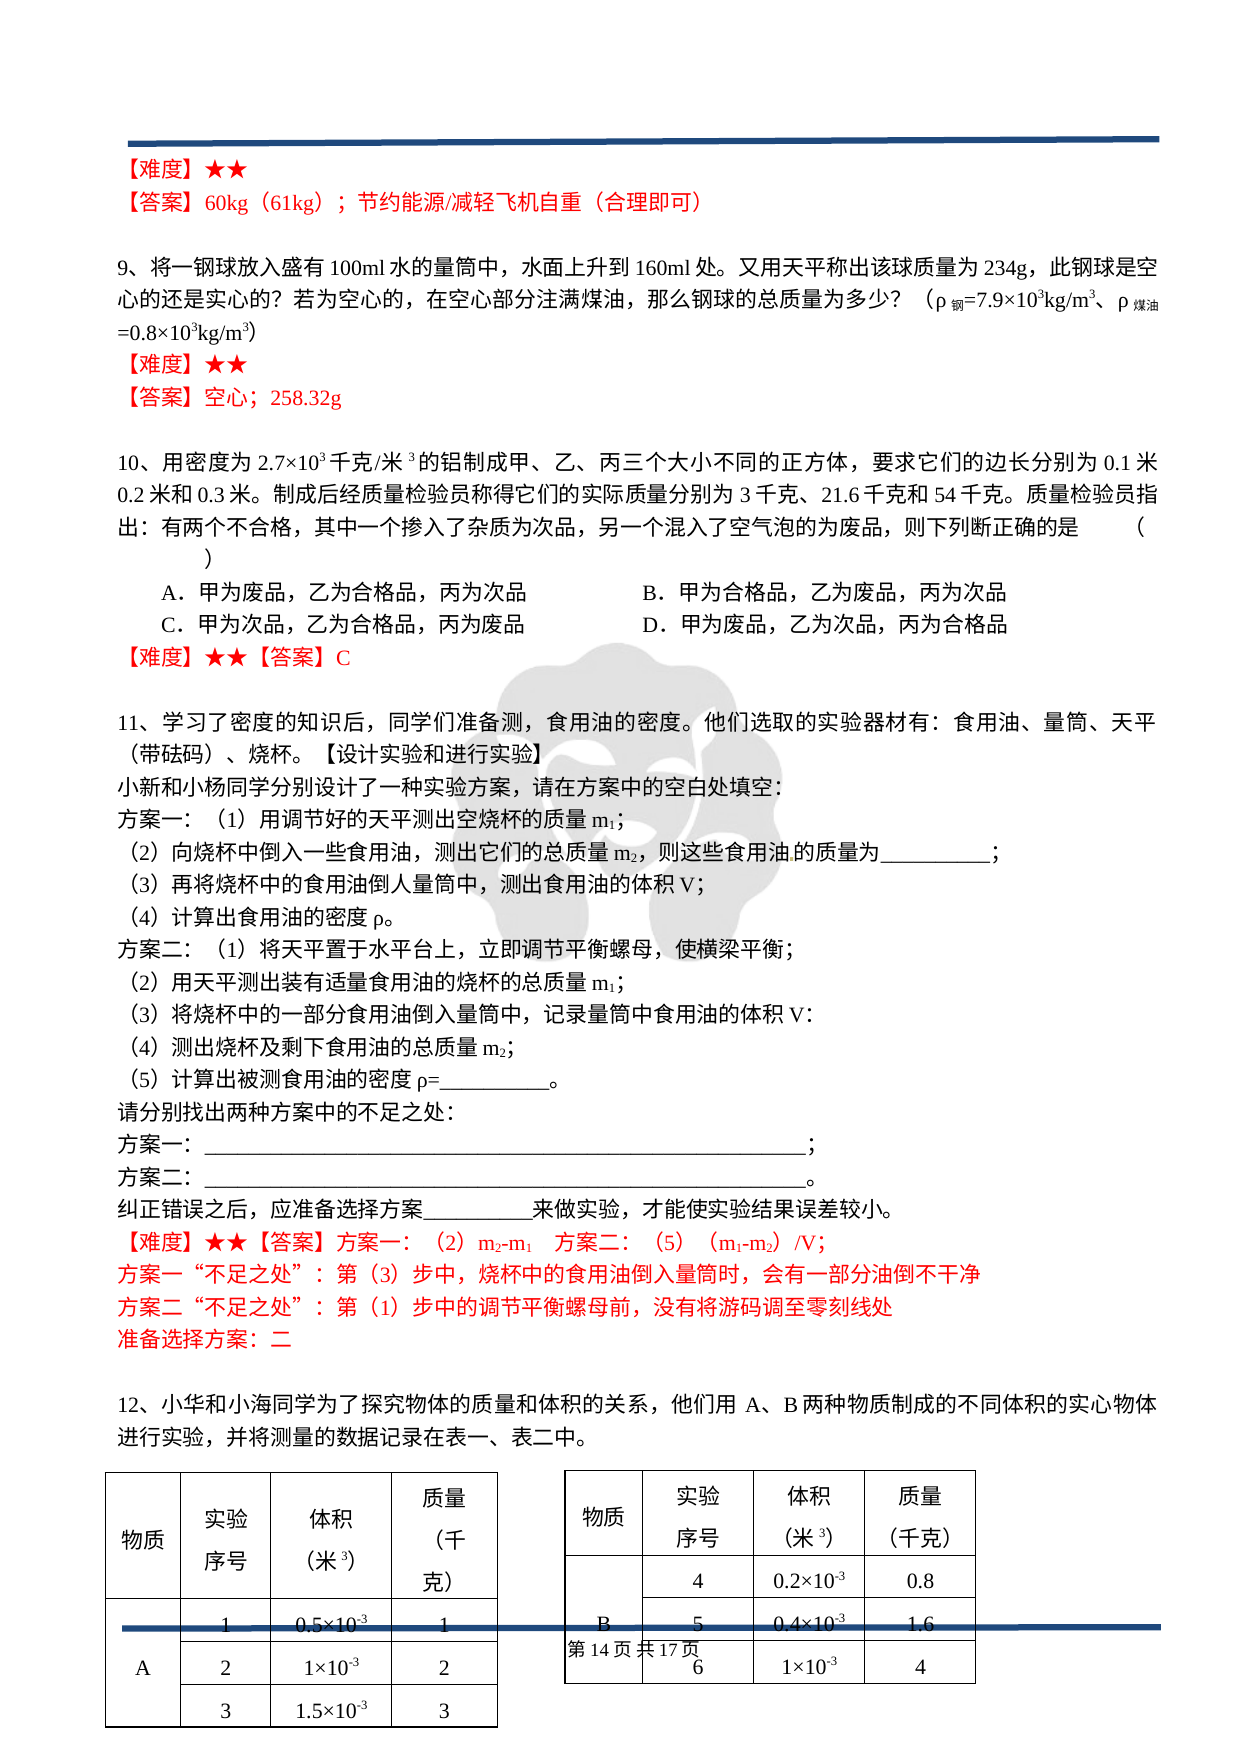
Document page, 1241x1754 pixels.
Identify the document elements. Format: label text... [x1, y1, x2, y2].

text （4）计算出食用油的密度ρ。 [117, 899, 1159, 932]
table_header 物质 [566, 1471, 642, 1554]
table_cell 1×10-3 [754, 1641, 864, 1683]
table_cell 4 [865, 1641, 975, 1683]
text 请分别找出两种方案中的不足之处： [117, 1094, 1159, 1127]
text 方案一：（1）用调节好的天平测出空烧杯的质量m1； [117, 802, 1159, 834]
table_header 实验 序号 [181, 1473, 270, 1598]
table_cell 1×10-3 [271, 1642, 391, 1684]
table_header 物质 [106, 1473, 180, 1598]
table_cell 0.2×10-3 [754, 1556, 864, 1597]
text 【答案】空心；258.32g [117, 379, 1159, 412]
text C．甲为次品，乙为合格品，丙为废品 D．甲为废品，乙为次品，丙为合格品 [161, 607, 1159, 639]
table_header 体积 （米3） [754, 1471, 864, 1554]
text 9、将一钢球放入盛有100ml水的量筒中，水面上升到160ml处。又用天平称出该球质量为234g，此钢球是空心的还是实心的？若为空心的，在空心部分注满煤油，那么钢球的总质量为多少？（ρ钢=7.9×103kg/m3、ρ煤油=0.8×103kg/m3） [117, 249, 1159, 347]
table_cell B [566, 1556, 642, 1683]
table_cell 3 [181, 1685, 270, 1726]
table_cell 5 [643, 1598, 753, 1640]
text 【难度】★★【答案】方案一：（2）m2-m1 方案二：（5）（m1-m2）/V； [117, 1224, 1159, 1257]
table_header 体积 （米3） [271, 1473, 391, 1598]
text （5）计算出被测食用油的密度ρ=__________。 [117, 1062, 1159, 1094]
table_cell 2 [392, 1642, 497, 1684]
text A．甲为废品，乙为合格品，丙为次品 B．甲为合格品，乙为废品，丙为次品 [161, 574, 1159, 607]
text 小新和小杨同学分别设计了一种实验方案，请在方案中的空白处填空： [117, 769, 1159, 802]
text 方案二：_______________________________________________________。 [117, 1159, 1159, 1192]
table_cell 1.6 [865, 1598, 975, 1640]
text 【答案】60kg（61kg）；节约能源/减轻飞机自重（合理即可） [117, 184, 1159, 217]
text 【难度】★★ [117, 347, 1159, 379]
text 【难度】★★ [117, 152, 1159, 184]
text 准备选择方案：二 [117, 1322, 1159, 1354]
table_cell 3 [392, 1685, 497, 1726]
table_header 质量 （千克） [865, 1471, 975, 1554]
text （2）向烧杯中倒入一些食用油，测出它们的总质量m2，则这些食用油的质量为__________； [117, 834, 1159, 867]
table_cell 0.4×10-3 [754, 1598, 864, 1640]
text 11、学习了密度的知识后，同学们准备测，食用油的密度。他们选取的实验器材有：食用油、量筒、天平（带砝码）、烧杯。【设计实验和进行实验】 [117, 704, 1159, 769]
text （4）测出烧杯及剩下食用油的总质量m2； [117, 1029, 1159, 1062]
table_cell 0.5×10-3 [271, 1599, 391, 1641]
table_header 质量 （千克） [392, 1473, 497, 1598]
text 【难度】★★【答案】C [117, 639, 1159, 672]
table_cell 0.8 [865, 1556, 975, 1597]
text 12、小华和小海同学为了探究物体的质量和体积的关系，他们用A、B两种物质制成的不同体积的实心物体进行实验，并将测量的数据记录在表一、表二中。 [117, 1387, 1159, 1452]
text 方案二“不足之处”：第（1）步中的调节平衡螺母前，没有将游码调至零刻线处 [117, 1289, 1159, 1322]
table_cell 1.5×10-3 [271, 1685, 391, 1726]
text （3）再将烧杯中的食用油倒人量筒中，测出食用油的体积V； [117, 867, 1159, 899]
table_cell 1 [181, 1599, 270, 1641]
text 方案二：（1）将天平置于水平台上，立即调节平衡螺母，使横梁平衡； [117, 932, 1159, 964]
text 方案一：_______________________________________________________； [117, 1127, 1159, 1159]
text （3）将烧杯中的一部分食用油倒入量筒中，记录量筒中食用油的体积V： [117, 997, 1159, 1029]
table_cell 1 [392, 1599, 497, 1641]
table_cell 4 [643, 1556, 753, 1597]
table_cell 6 [643, 1641, 753, 1683]
text （2）用天平测出装有适量食用油的烧杯的总质量m1； [117, 964, 1159, 997]
table_cell A [106, 1599, 180, 1726]
text 10、用密度为2.7×103千克/米3的铝制成甲、乙、丙三个大小不同的正方体，要求它们的边长分别为0.1米、0.2米和0.3米。制成后经质量检验员称得它们的实际质量分别为3千克、21.6千克和54千克。质量检验员指出：有两个不合格，其中一个掺入了杂质为次品，另一个混入了空气泡的为废品，则下列断正确的是 （ ） [117, 444, 1159, 574]
text 纠正错误之后，应准备选择方案__________来做实验，才能使实验结果误差较小。 [117, 1192, 1159, 1224]
table_cell 2 [181, 1642, 270, 1684]
text 方案一“不足之处”：第（3）步中，烧杯中的食用油倒入量筒时，会有一部分油倒不干净 [117, 1257, 1159, 1289]
table_header 实验 序号 [643, 1471, 753, 1554]
